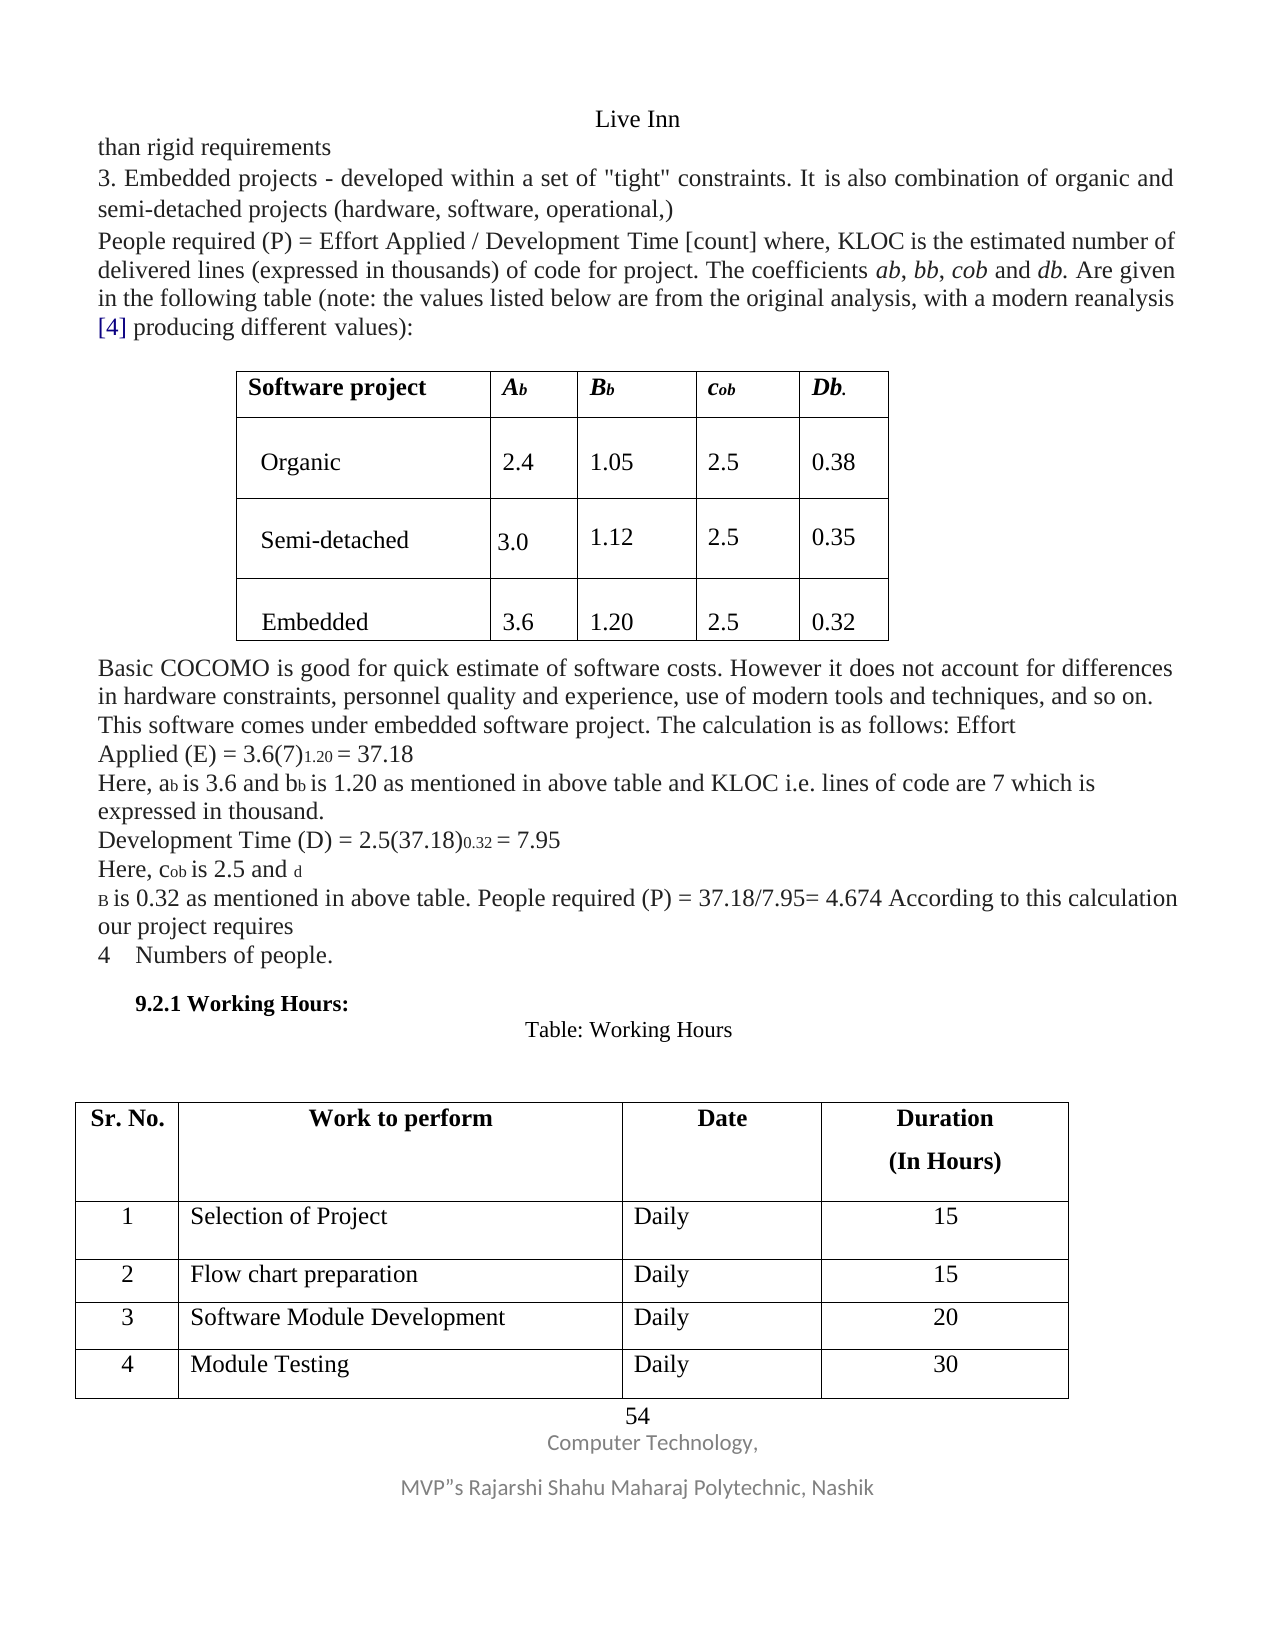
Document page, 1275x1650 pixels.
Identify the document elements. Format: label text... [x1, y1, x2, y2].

text B is 0.32 as mentioned in above table. People required (P) = 37.18/7.95= 4.674 According to this calculation our project requires [98, 883, 1200, 940]
table_cell 15 [822, 1260, 1068, 1302]
table_header Duration (In Hours) [822, 1103, 1068, 1201]
text Table: Working Hours [481, 1016, 1200, 1042]
table_cell 20 [822, 1303, 1068, 1349]
table_cell 15 [822, 1202, 1068, 1259]
list Numbers of people. [98, 940, 1200, 969]
table_cell Organic [237, 418, 490, 498]
table_cell 30 [822, 1350, 1068, 1398]
text Development Time (D) = 2.5(37.18)0.32 = 7.95 Here, cob is 2.5 and d [98, 825, 621, 883]
table_cell 1.05 [578, 418, 696, 498]
table_cell 4 [76, 1350, 178, 1398]
table_header Db. [800, 372, 888, 417]
text Here, ab is 3.6 and bb is 1.20 as mentioned in above table and KLOC i.e. lines of code are 7 which is expressed in thousand. [98, 768, 1200, 825]
table_cell 2.5 [697, 579, 799, 640]
table_cell 0.32 [800, 579, 888, 640]
table_header Work to perform [179, 1103, 622, 1201]
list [98, 132, 1174, 161]
table_cell Daily [623, 1202, 821, 1259]
table_cell 0.38 [800, 418, 888, 498]
table_cell 1 [76, 1202, 178, 1259]
table_header Ab [491, 372, 577, 417]
table_cell 2.5 [697, 499, 799, 577]
text This software comes under embedded software project. The calculation is as follows: Effort Applied (E) = 3.6(7)1.20 = 37.18 [98, 710, 1025, 768]
table_header Sr. No. [76, 1103, 178, 1201]
table_cell Selection of Project [179, 1202, 622, 1259]
text Basic COCOMO is good for quick estimate of software costs. However it does not account for differences in hardware constraints, personnel quality and experience, use of modern tools and techniques, and so on. [98, 653, 1174, 710]
subtitle 9.2.1 Working Hours: [135, 990, 1200, 1016]
table_cell Flow chart preparation [179, 1260, 622, 1302]
table_cell 1.20 [578, 579, 696, 640]
table_cell 2 [76, 1260, 178, 1302]
table_cell 3.6 [491, 579, 577, 640]
table_cell Module Testing [179, 1350, 622, 1398]
table_cell 1.12 [578, 499, 696, 577]
table_cell 2.4 [491, 418, 577, 498]
list 3. Embedded projects - developed within a set of "tight" constraints. It is also combination of organic and semi-detached projects (hardware, software, operational,) [98, 163, 1174, 223]
table_cell 2.5 [697, 418, 799, 498]
table_cell Embedded [237, 579, 490, 640]
table_cell 0.35 [800, 499, 888, 577]
table_cell Daily [623, 1303, 821, 1349]
table_cell Semi-detached [237, 499, 490, 577]
text People required (P) = Effort Applied / Development Time [count] where, KLOC is the estimated number of delivered lines (expressed in thousands) of code for project. The coefficients ab, bb, cob and db. Are given in the following table (note: the values listed below are from the original analysis, with a modern reanalysis [4] producing different values): [98, 226, 1176, 341]
table_header Software project [237, 372, 490, 417]
table_cell Software Module Development [179, 1303, 622, 1349]
table_header Date [623, 1103, 821, 1201]
table_cell 3 [76, 1303, 178, 1349]
table_cell 3.0 [491, 499, 577, 577]
table_header Bb [578, 372, 696, 417]
table_header cob [697, 372, 799, 417]
table_cell Daily [623, 1350, 821, 1398]
table_cell Daily [623, 1260, 821, 1302]
